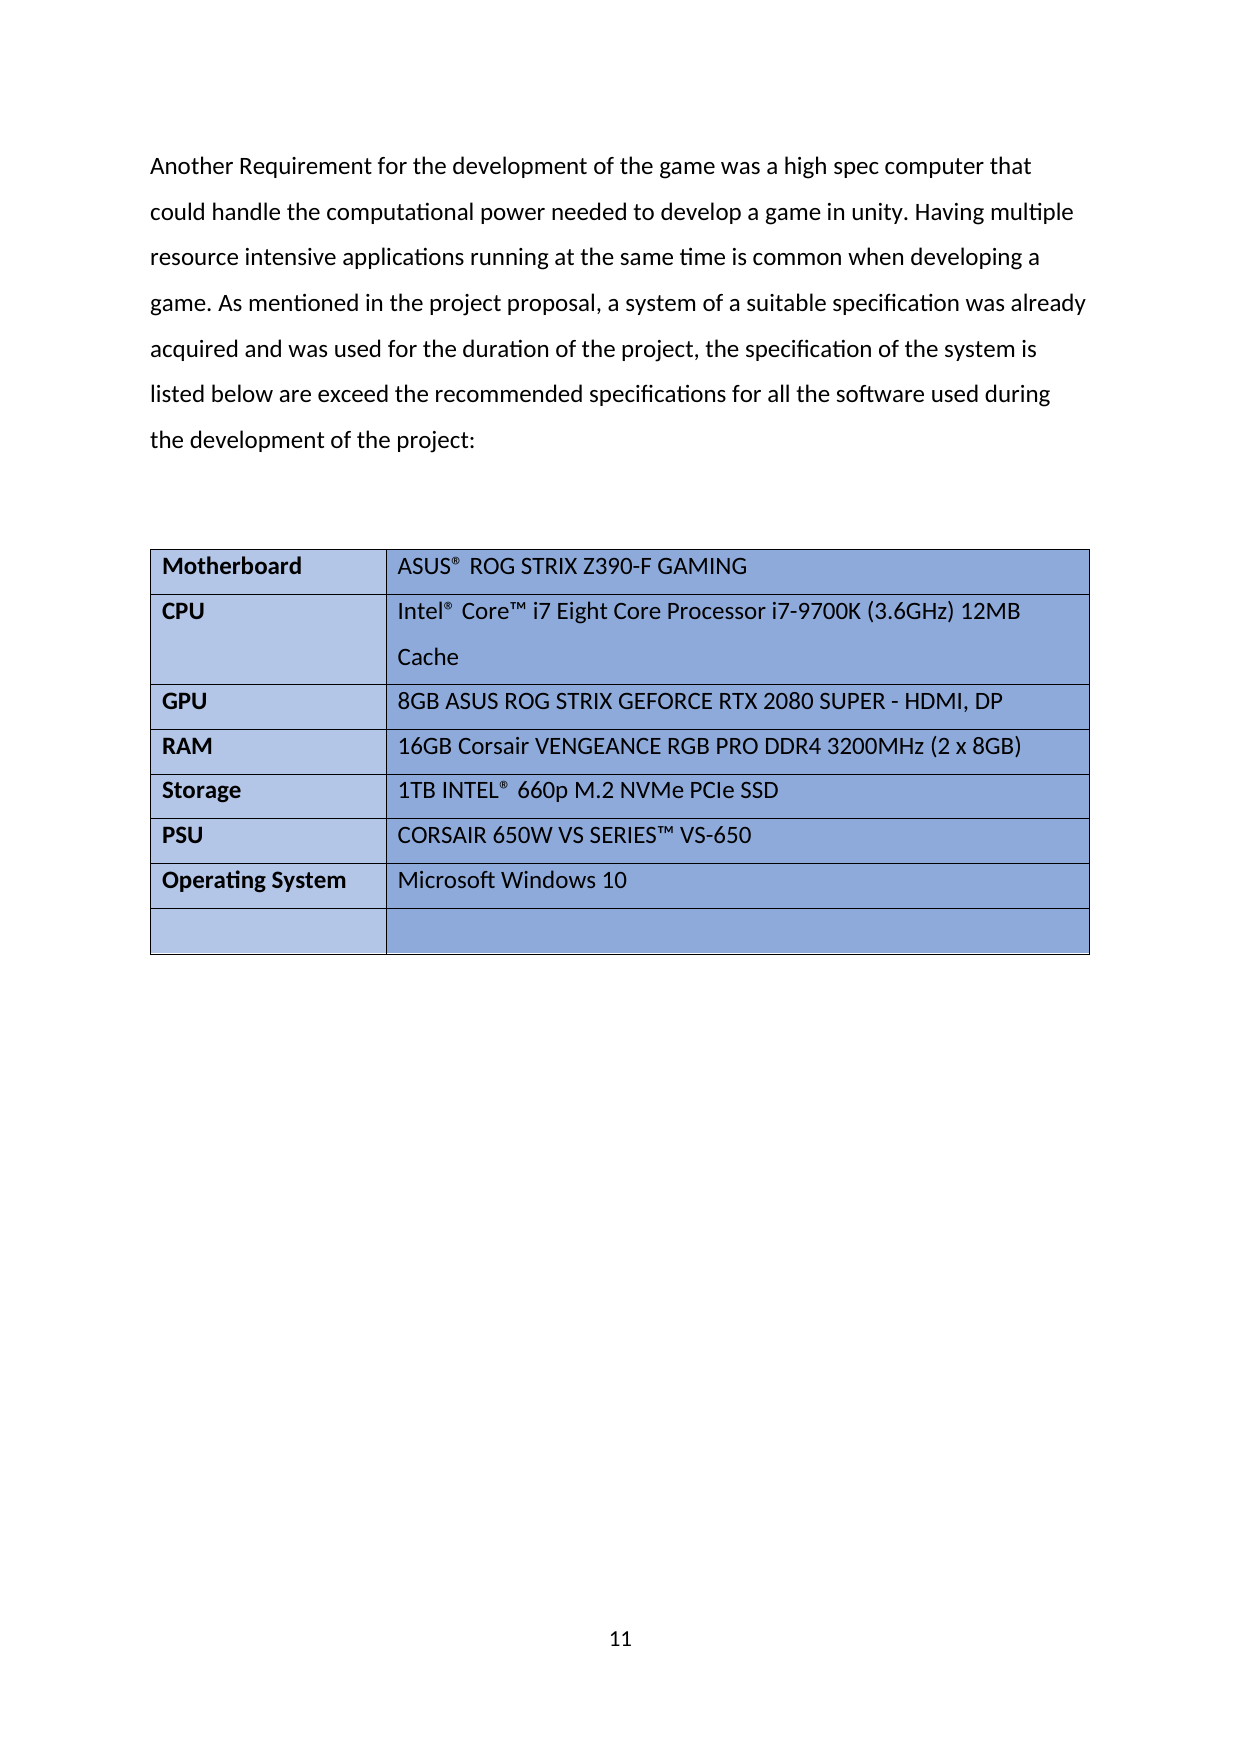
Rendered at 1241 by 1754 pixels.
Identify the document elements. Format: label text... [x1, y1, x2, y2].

table_cell PSU [151, 819, 386, 863]
table_cell CPU [151, 595, 386, 684]
table_cell 1TB INTEL® 660p M.2 NVMe PCIe SSD [387, 775, 1089, 818]
table_cell Intel® Core™ i7 Eight Core Processor i7-9700K (3.6GHz) 12MB Cache [387, 595, 1089, 684]
table_cell Microsoft Windows 10 [387, 864, 1089, 908]
table_cell 8GB ASUS ROG STRIX GEFORCE RTX 2080 SUPER - HDMI, DP [387, 685, 1089, 729]
table_cell [387, 909, 1089, 953]
table_cell CORSAIR 650W VS SERIES™ VS-650 [387, 819, 1089, 863]
table_cell 16GB Corsair VENGEANCE RGB PRO DDR4 3200MHz (2 x 8GB) [387, 730, 1089, 774]
table_cell Operating System [151, 864, 386, 908]
table_cell RAM [151, 730, 386, 774]
table_cell GPU [151, 685, 386, 729]
table_header Motherboard [151, 550, 386, 594]
text Another Requirement for the development of the game was a high spec computer that could handle the computational power needed to develop a game in unity. Having multiple resource intensive applications running at the same time is common when developing a game. As mentioned in the project proposal, a system of a suitable specification was already acquired and was used for the duration of the project, the specification of the system is listed below are exceed the recommended specifications for all the software used during the development of the project: [150, 150, 1090, 455]
table_cell [151, 909, 386, 953]
table_cell Storage [151, 775, 386, 818]
table_header ASUS® ROG STRIX Z390-F GAMING [387, 550, 1089, 594]
